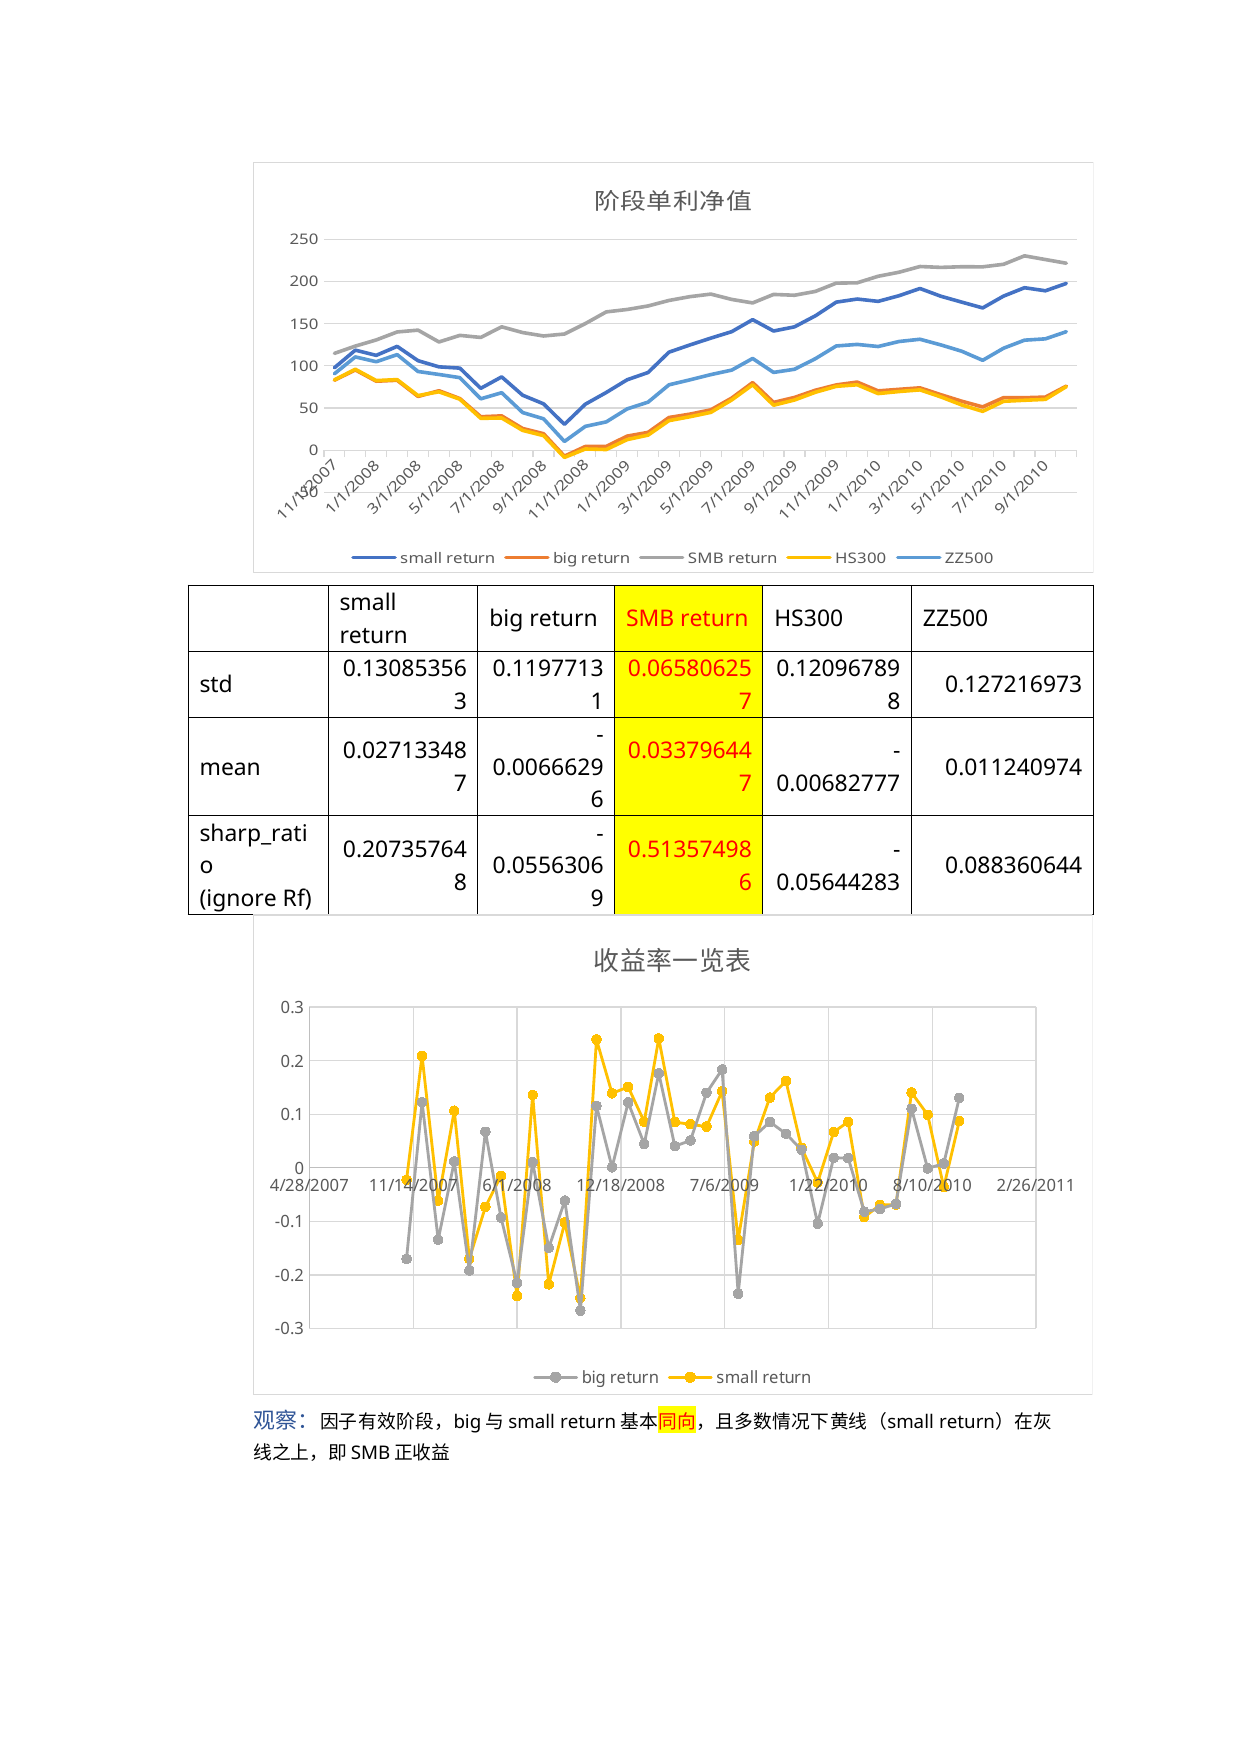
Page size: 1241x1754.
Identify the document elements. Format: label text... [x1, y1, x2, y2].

list 观察：因子有效阶段，big与small return基本同向，且多数情况下黄线（small return）在灰线之上，即SMB正收益 [253, 1402, 1053, 1467]
table_cell sharp_ratio (ignore Rf) [189, 816, 328, 914]
table_cell 0.513574986 [615, 816, 762, 914]
table_cell std [189, 652, 328, 717]
table_cell mean [189, 718, 328, 815]
table_cell 0.130853563 [329, 652, 477, 717]
table_cell 0.207357648 [329, 816, 477, 914]
table_header [189, 586, 328, 651]
table_header small return [329, 586, 477, 651]
table_header ZZ500 [912, 586, 1093, 651]
table_cell 0.120967898 [763, 652, 911, 717]
table_cell 0.088360644 [912, 816, 1093, 914]
table_cell -0.05644283 [763, 816, 911, 914]
table_cell 0.027133487 [329, 718, 477, 815]
table_cell 0.127216973 [912, 652, 1093, 717]
table_cell -0.05563069 [478, 816, 614, 914]
table_cell -0.00666296 [478, 718, 614, 815]
table_header SMB return [615, 586, 762, 651]
table_cell 0.065806257 [615, 652, 762, 717]
table_header HS300 [763, 586, 911, 651]
table_cell 0.011240974 [912, 718, 1093, 815]
table_cell 0.11977131 [478, 652, 614, 717]
table_cell 0.033796447 [615, 718, 762, 815]
table_header big return [478, 586, 614, 651]
table_cell -0.00682777 [763, 718, 911, 815]
